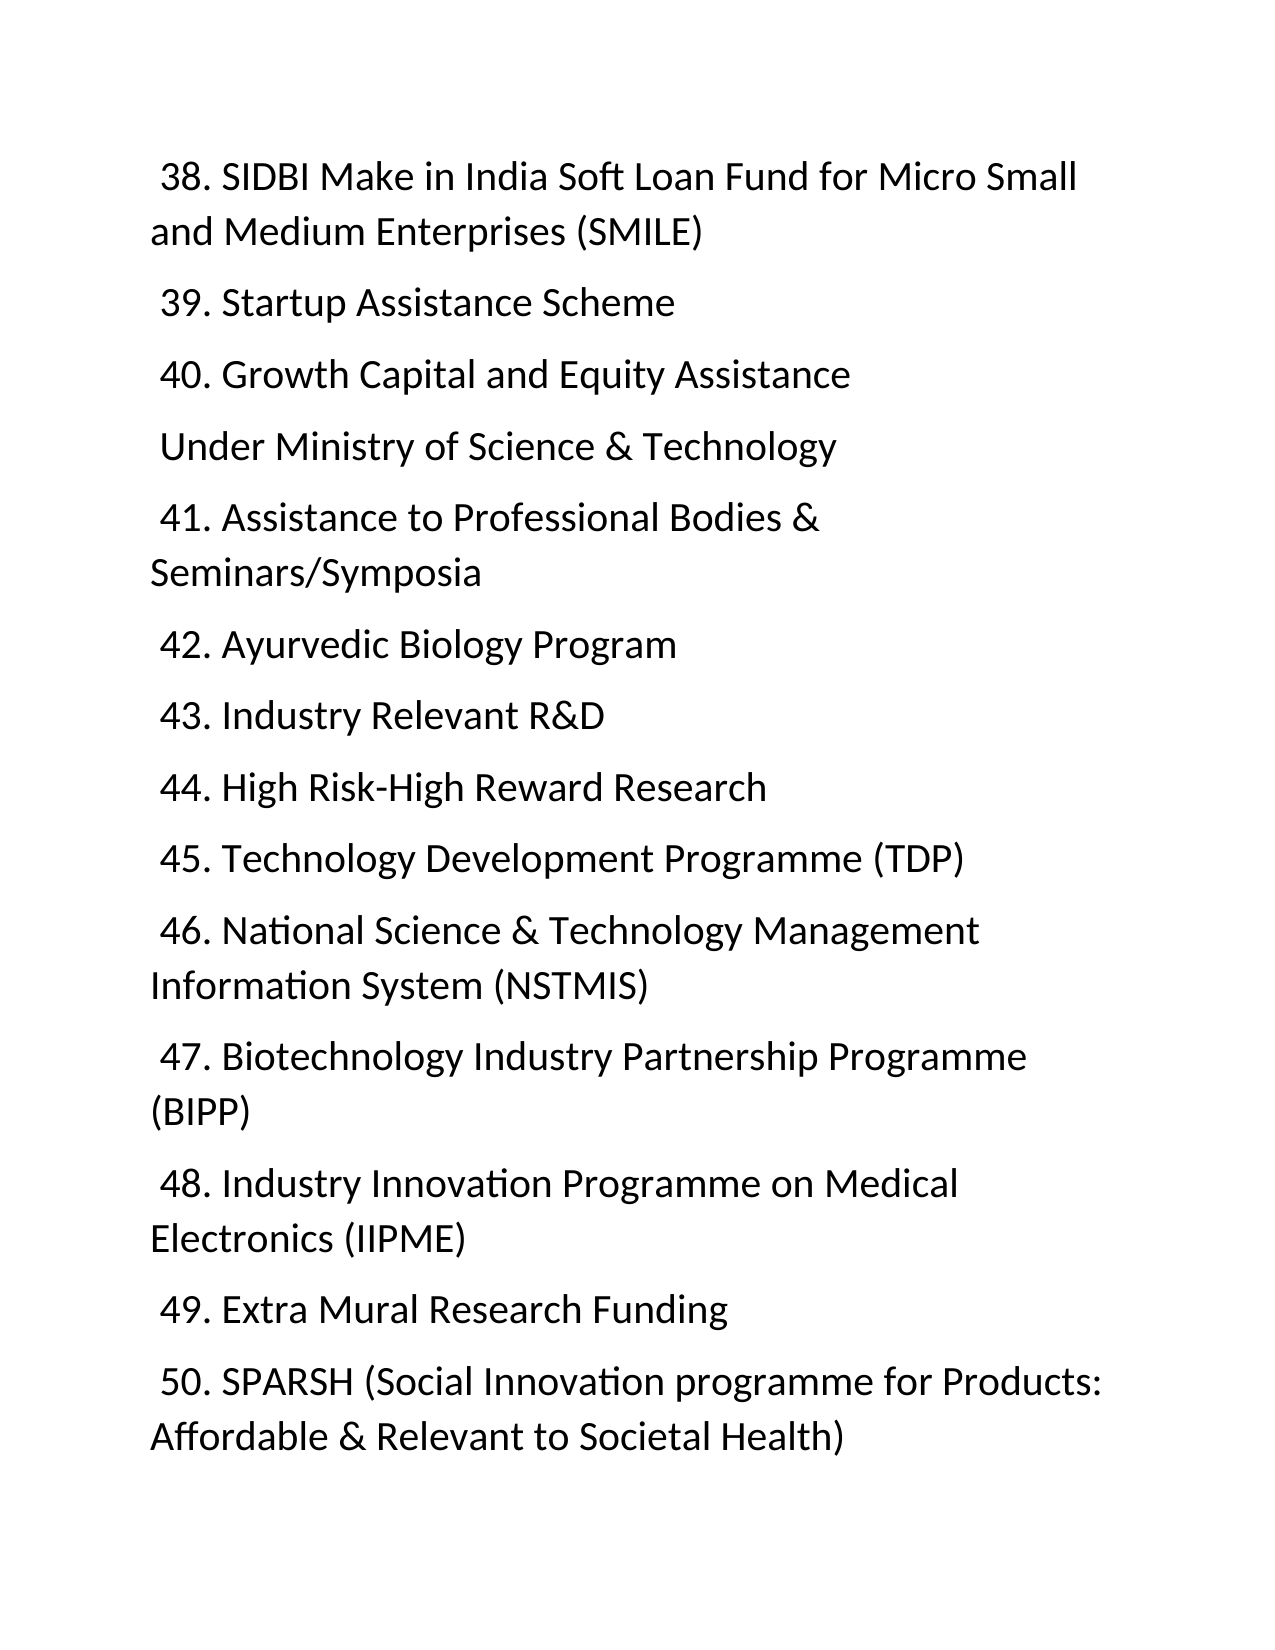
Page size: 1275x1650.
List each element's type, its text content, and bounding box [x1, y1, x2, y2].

text 39. Startup Assistance Scheme [150, 276, 1125, 327]
text 46. National Science & Technology Management Information System (NSTMIS) [150, 904, 1125, 1009]
text 48. Industry Innovation Programme on Medical Electronics (IIPME) [150, 1157, 1125, 1262]
text 43. Industry Relevant R&D [150, 689, 1125, 740]
text 44. High Risk-High Reward Research [150, 761, 1125, 812]
text 49. Extra Mural Research Funding [150, 1283, 1125, 1334]
text 42. Ayurvedic Biology Program [150, 618, 1125, 668]
text 47. Biotechnology Industry Partnership Programme (BIPP) [150, 1030, 1125, 1136]
text 50. SPARSH (Social Innovation programme for Products: Affordable & Relevant to Societal Health) [150, 1355, 1125, 1461]
text Under Ministry of Science & Technology [150, 419, 1125, 470]
text 38. SIDBI Make in India Soft Loan Fund for Micro Small and Medium Enterprises (SMILE) [150, 150, 1125, 256]
text 45. Technology Development Programme (TDP) [150, 832, 1125, 883]
text 41. Assistance to Professional Bodies & Seminars/Symposia [150, 491, 1125, 597]
text 40. Growth Capital and Equity Assistance [150, 348, 1125, 399]
